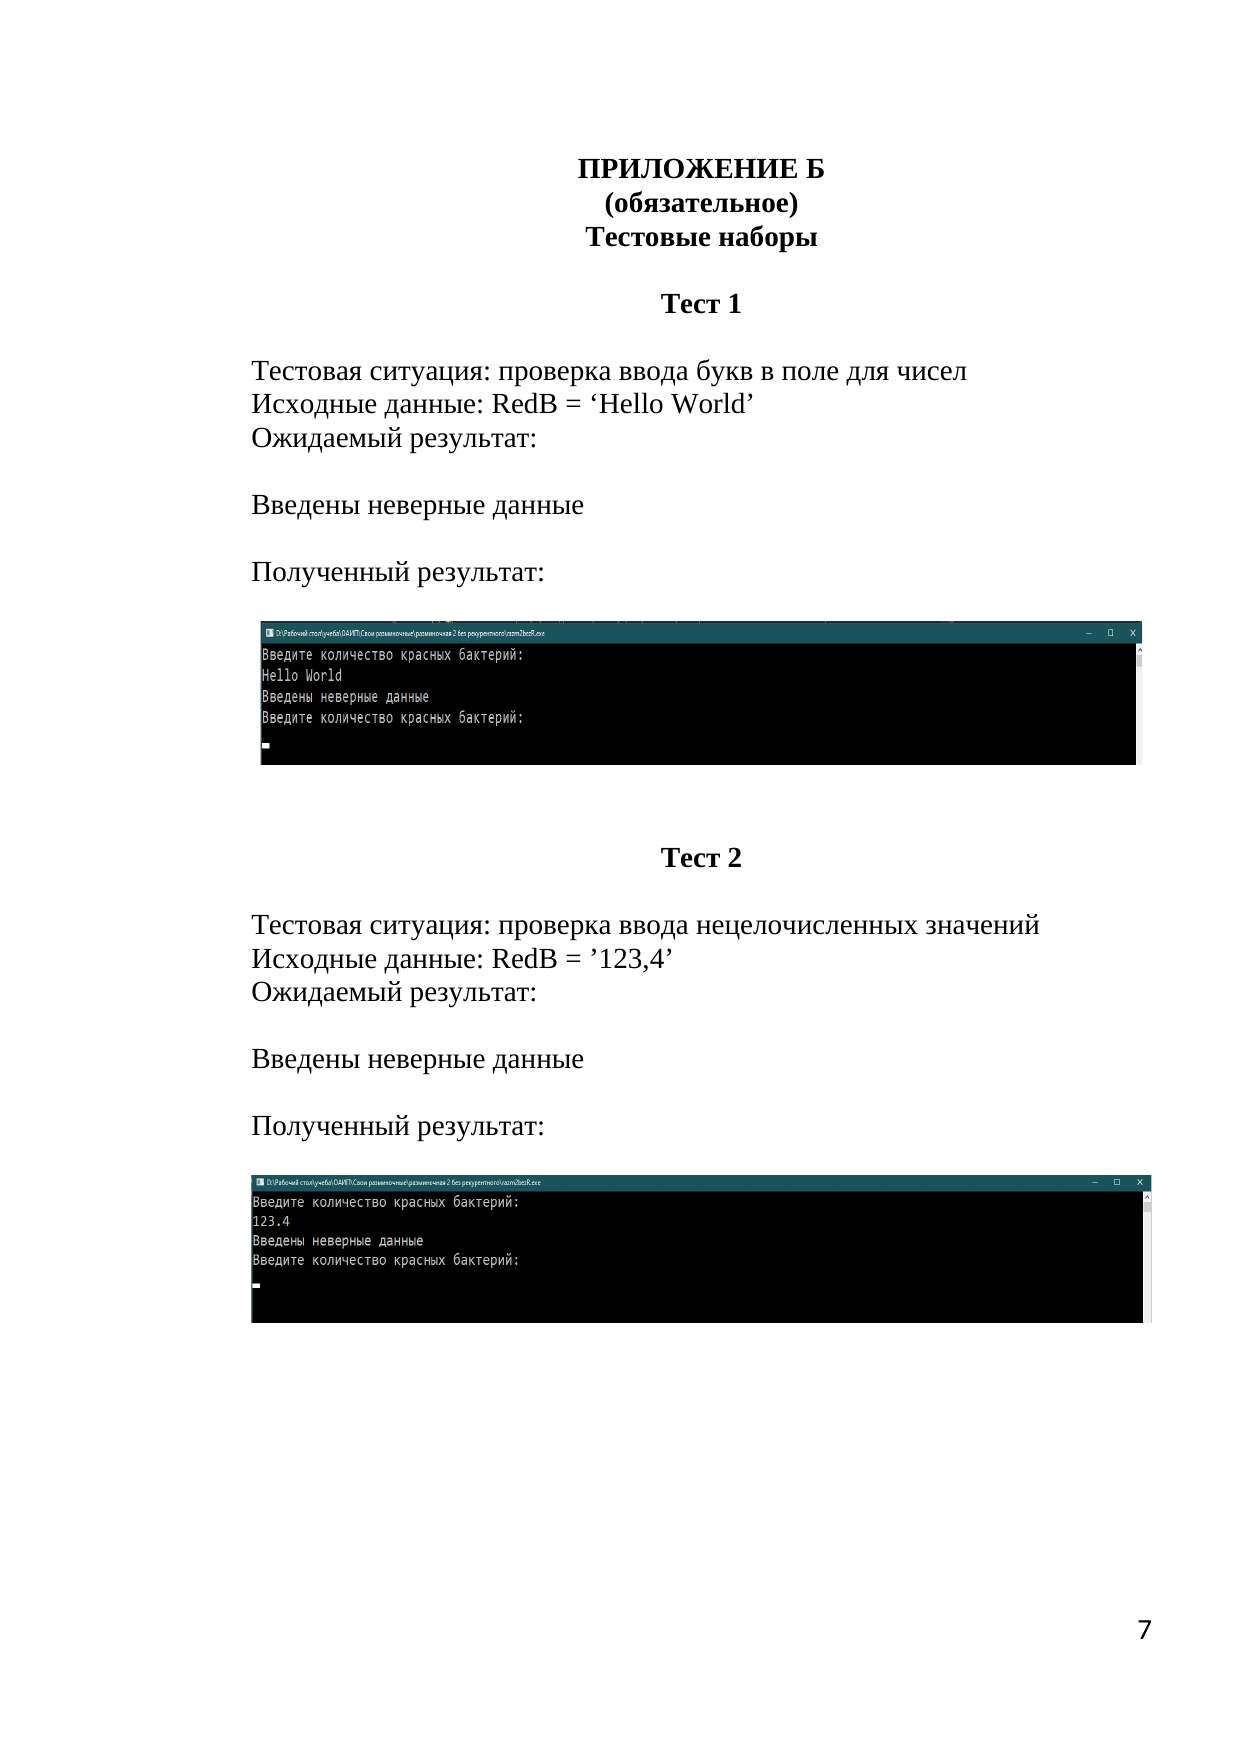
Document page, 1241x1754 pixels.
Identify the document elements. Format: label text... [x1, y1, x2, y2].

text (обязательное) [177, 185, 1152, 219]
text Тест 2 [177, 840, 1152, 874]
text Ожидаемый результат: [177, 974, 1152, 1008]
text Введены неверные данные [177, 487, 1152, 521]
text Полученный результат: [177, 1108, 1152, 1142]
text Исходные данные: RedB = ’123,4’ [177, 941, 1152, 974]
text Полученный результат: [177, 554, 1152, 588]
text Ожидаемый результат: [177, 420, 1152, 453]
text ПРИЛОЖЕНИЕ Б [177, 152, 1152, 185]
text Тестовая ситуация: проверка ввода нецелочисленных значений [177, 907, 1152, 941]
picture [260, 621, 1143, 765]
text Тест 1 [177, 286, 1152, 319]
text Исходные данные: RedB = ‘Hello World’ [177, 386, 1152, 420]
text Введены неверные данные [177, 1041, 1152, 1075]
text Тестовые наборы [177, 219, 1152, 252]
text Тестовая ситуация: проверка ввода букв в поле для чисел [177, 353, 1152, 386]
picture [251, 1175, 1152, 1323]
